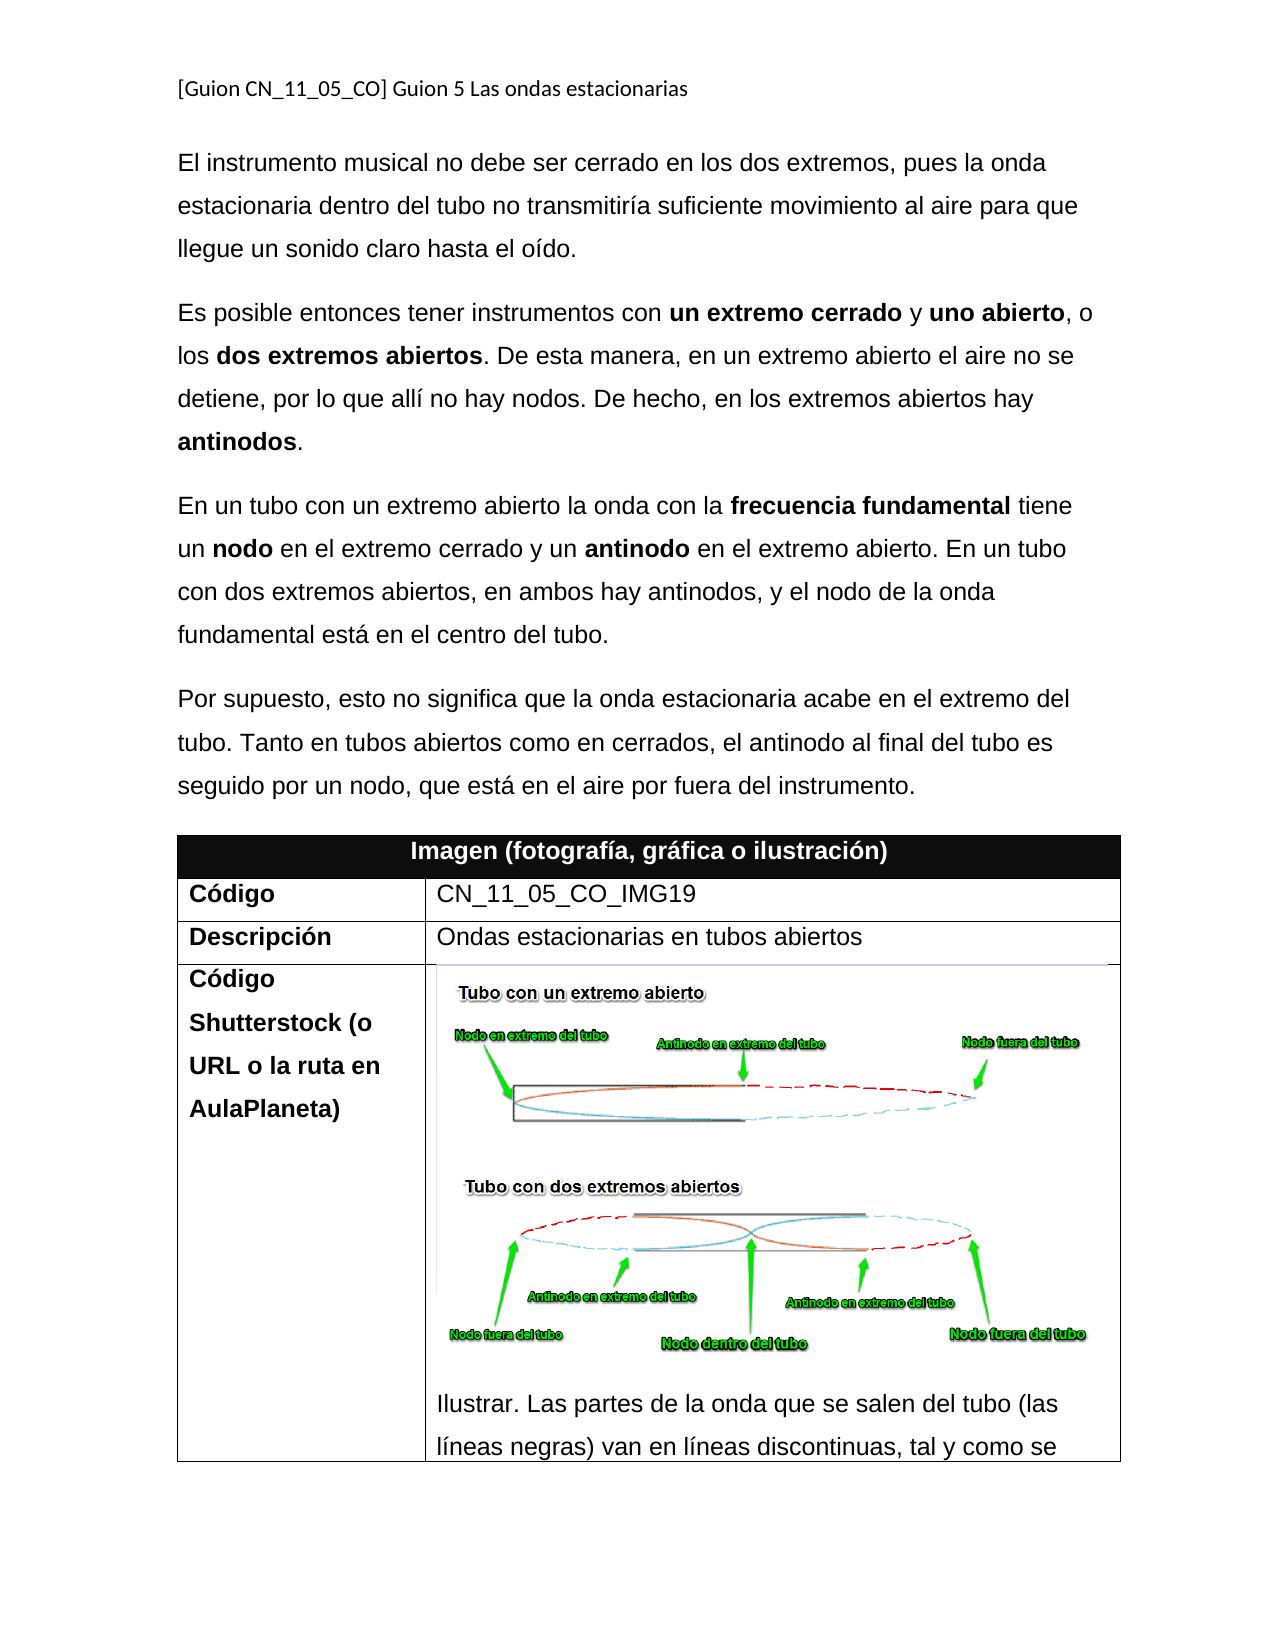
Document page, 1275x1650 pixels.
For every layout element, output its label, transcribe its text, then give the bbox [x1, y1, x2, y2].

table_cell Ondas estacionarias en tubos abiertos [426, 922, 1120, 963]
table_cell Descripción [178, 922, 425, 963]
text Es posible entonces tener instrumentos con un extremo cerrado y uno abierto, o los dos extremos abiertos. De esta manera, en un extremo abierto el aire no se detiene, por lo que allí no hay nodos. De hecho, en los extremos abiertos hay antinodos. [177, 298, 1098, 456]
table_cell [426, 965, 1120, 1461]
picture [436, 964, 1109, 1375]
text En un tubo con un extremo abierto la onda con la frecuencia fundamental tiene un nodo en el extremo cerrado y un antinodo en el extremo abierto. En un tubo con dos extremos abiertos, en ambos hay antinodos, y el nodo de la onda fundamental está en el centro del tubo. [177, 491, 1098, 649]
table_cell Código [178, 879, 425, 921]
table_cell CN_11_05_CO_IMG19 [426, 879, 1120, 921]
text Por supuesto, esto no significa que la onda estacionaria acabe en el extremo del tubo. Tanto en tubos abiertos como en cerrados, el antinodo al final del tubo es seguido por un nodo, que está en el aire por fuera del instrumento. [177, 684, 1098, 799]
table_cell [178, 965, 425, 1461]
text El instrumento musical no debe ser cerrado en los dos extremos, pues la onda estacionaria dentro del tubo no transmitiría suficiente movimiento al aire para que llegue un sonido claro hasta el oído. [177, 148, 1098, 263]
table_header Imagen (fotografía, gráfica o ilustración) [178, 836, 1120, 878]
